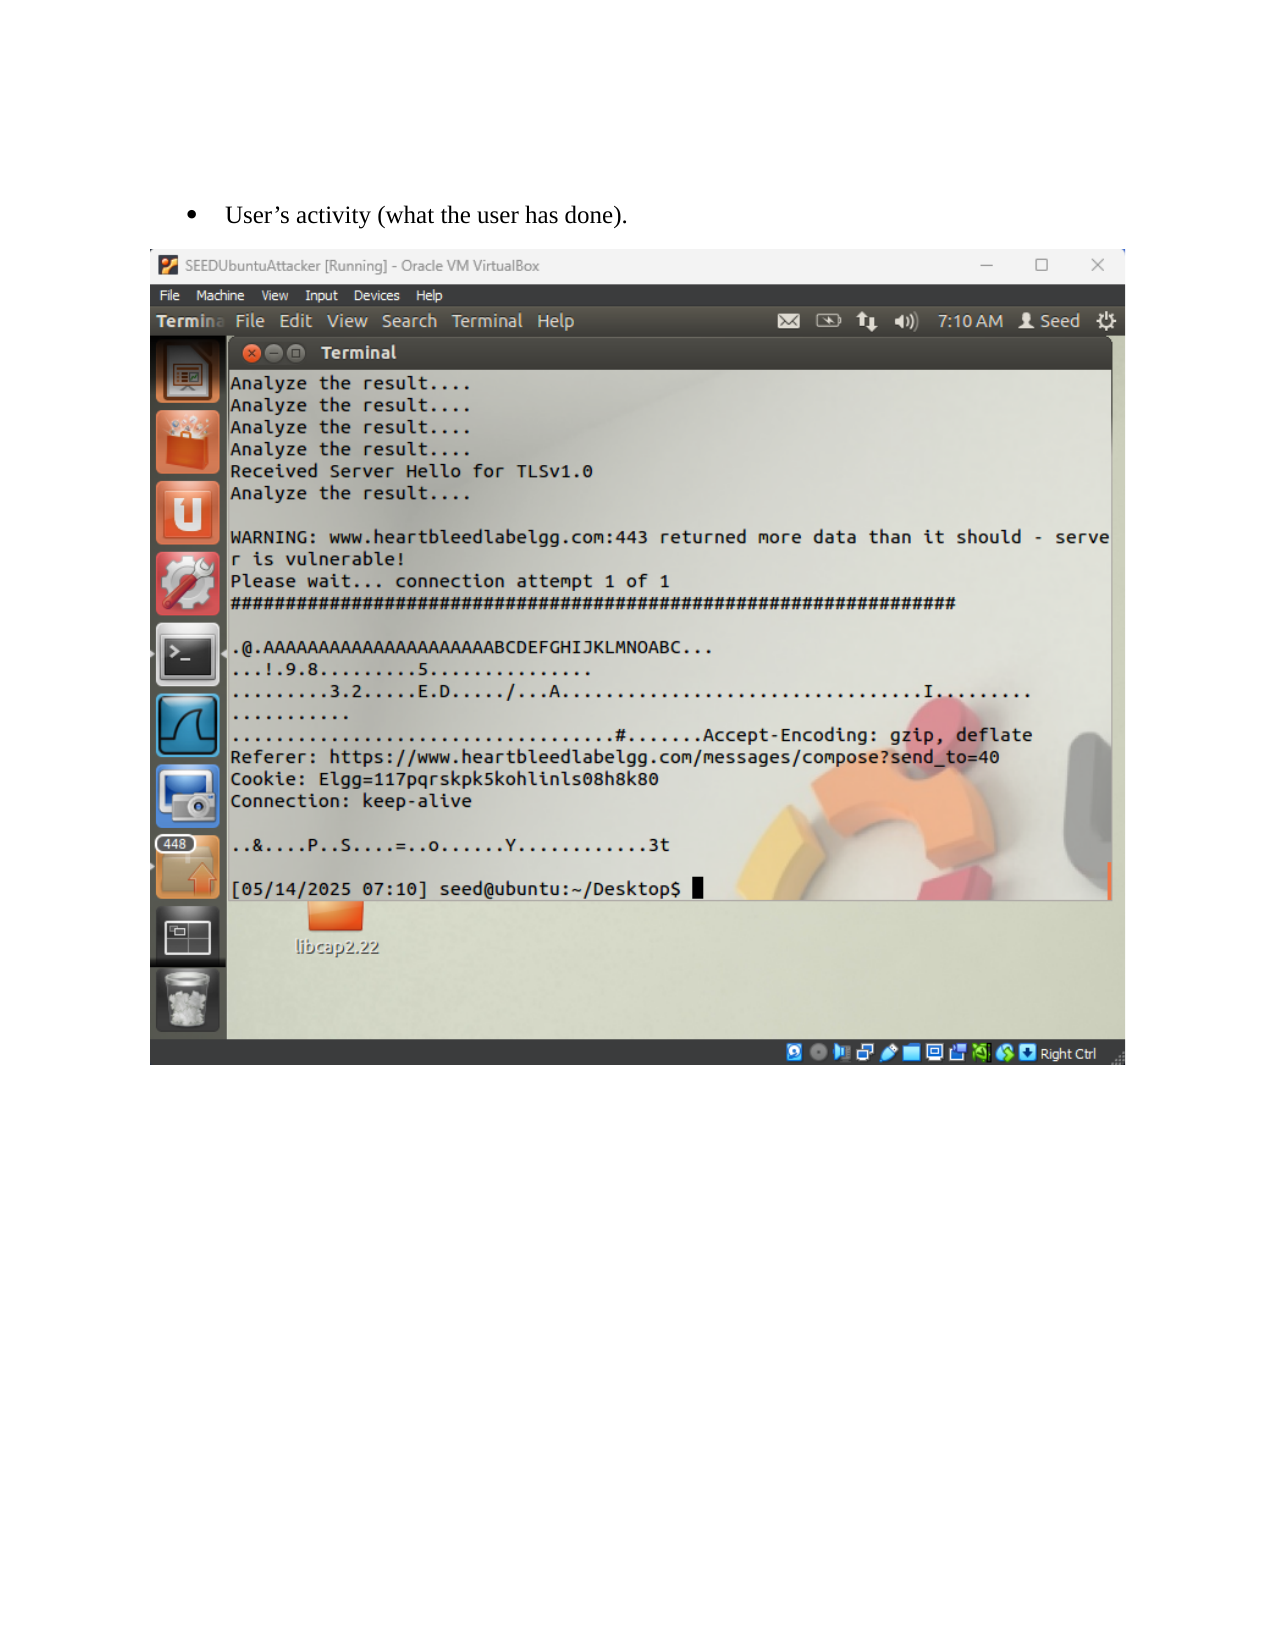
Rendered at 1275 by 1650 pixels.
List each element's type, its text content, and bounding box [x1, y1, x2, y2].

list User’s activity (what the user has done). [187, 200, 1125, 228]
picture [150, 249, 1125, 1065]
